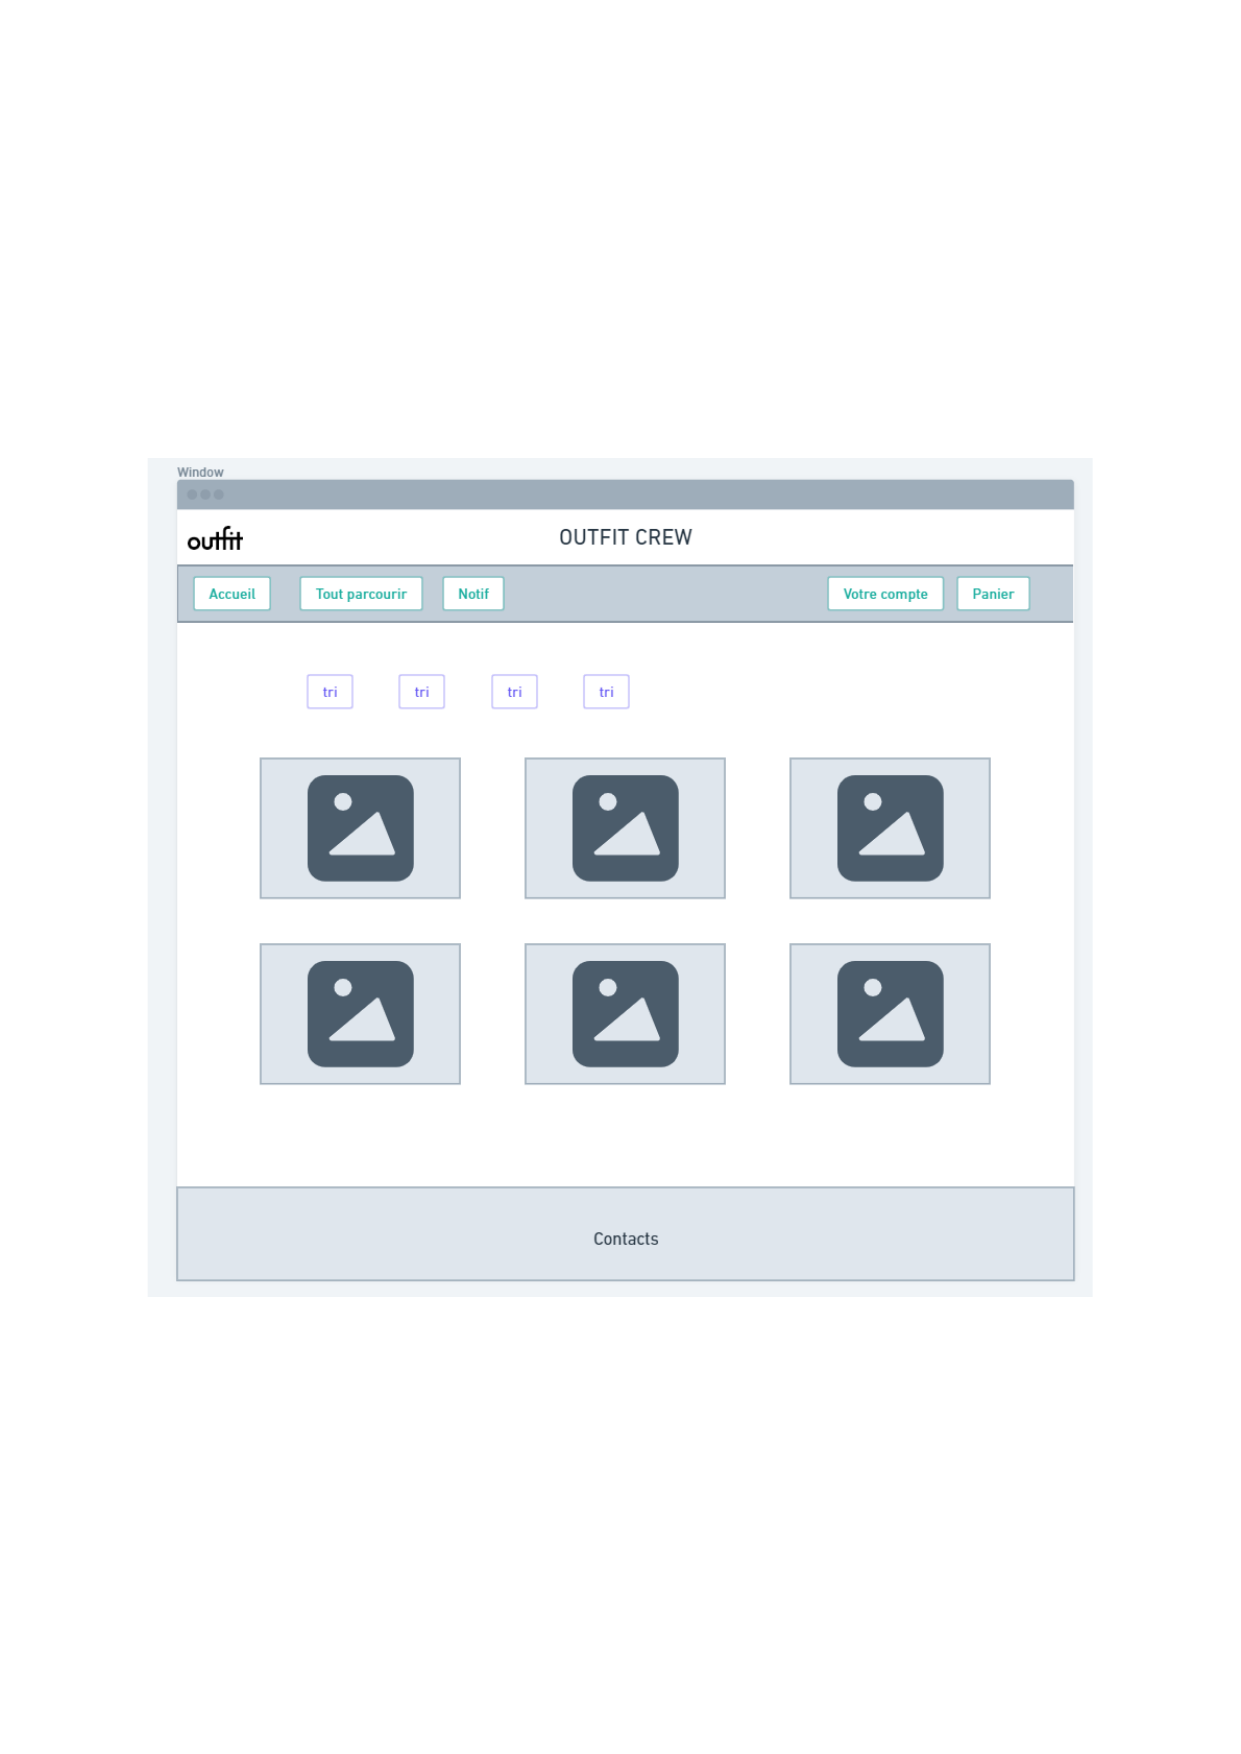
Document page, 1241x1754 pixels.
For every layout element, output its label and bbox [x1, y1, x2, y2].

picture [147, 458, 1093, 1297]
